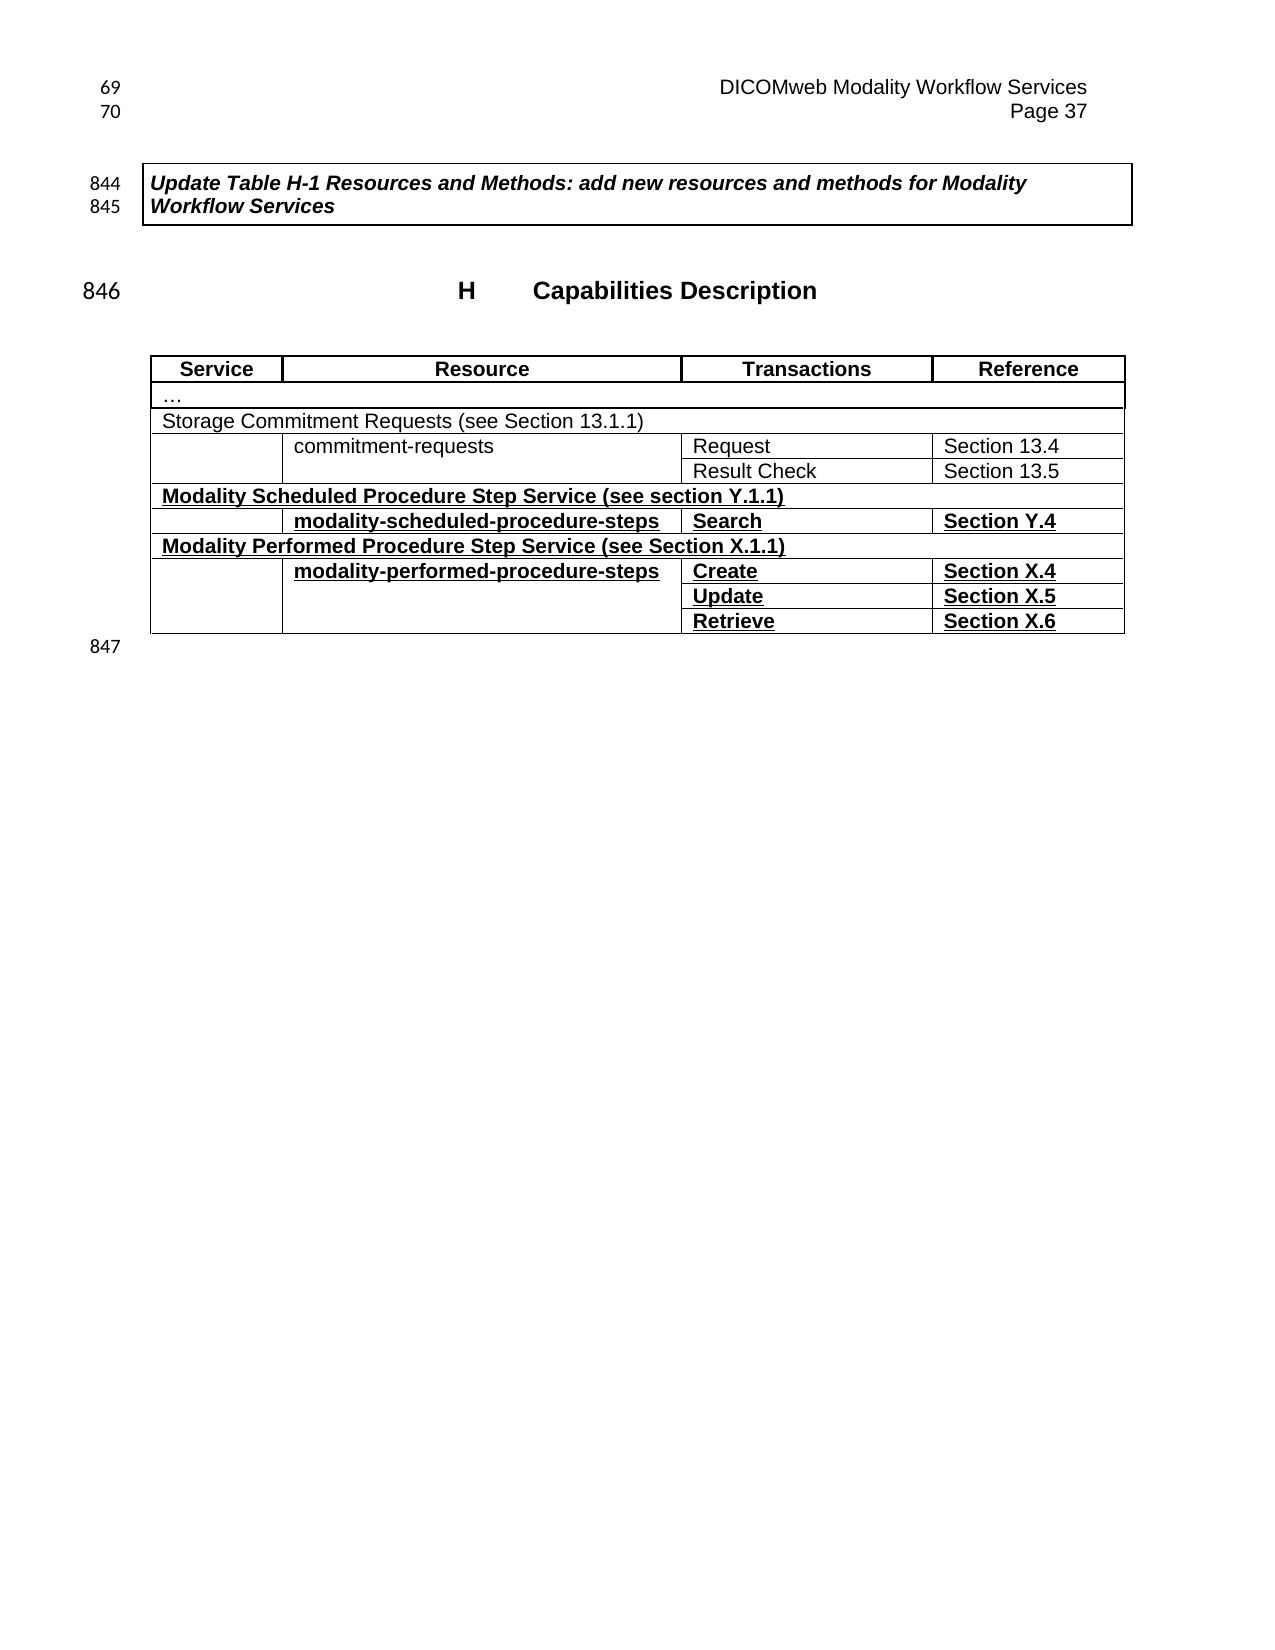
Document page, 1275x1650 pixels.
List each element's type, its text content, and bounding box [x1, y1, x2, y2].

table_cell [151, 558, 282, 633]
table_cell … [152, 383, 1124, 407]
text Update Table H-1 Resources and Methods: add new resources and methods for Modality Workflow Services [144, 164, 1131, 224]
table_cell modality-scheduled-procedure-steps [283, 509, 681, 533]
table_cell Update [682, 584, 932, 608]
table_cell Result Check [682, 459, 932, 483]
table_header Resource [284, 357, 680, 381]
table_cell Section X.4 [933, 558, 1124, 583]
table_cell Request [682, 434, 932, 458]
table_cell modality-performed-procedure-steps [283, 559, 681, 633]
subtitle H Capabilities Description [150, 276, 1125, 305]
table_cell Section 13.5 [933, 458, 1124, 483]
table_header Transactions [683, 357, 931, 381]
table_header Reference [934, 357, 1124, 381]
table_cell Storage Commitment Requests (see Section 13.1.1) [151, 407, 1124, 433]
table_cell Section X.6 [933, 608, 1124, 633]
table_cell Search [682, 509, 932, 533]
table_cell Create [682, 559, 932, 583]
table_cell Modality Performed Procedure Step Service (see Section X.1.1) [151, 533, 1124, 558]
table_header Service [152, 357, 281, 381]
table_cell commitment-requests [283, 434, 681, 483]
table_cell Modality Scheduled Procedure Step Service (see section Y.1.1) [151, 483, 1124, 508]
table_cell Section X.5 [933, 583, 1124, 608]
table_cell Retrieve [682, 609, 932, 633]
table_cell Section 13.4 [933, 433, 1124, 458]
table_cell Section Y.4 [933, 508, 1124, 533]
table_cell [151, 508, 282, 533]
table_cell [151, 433, 282, 483]
